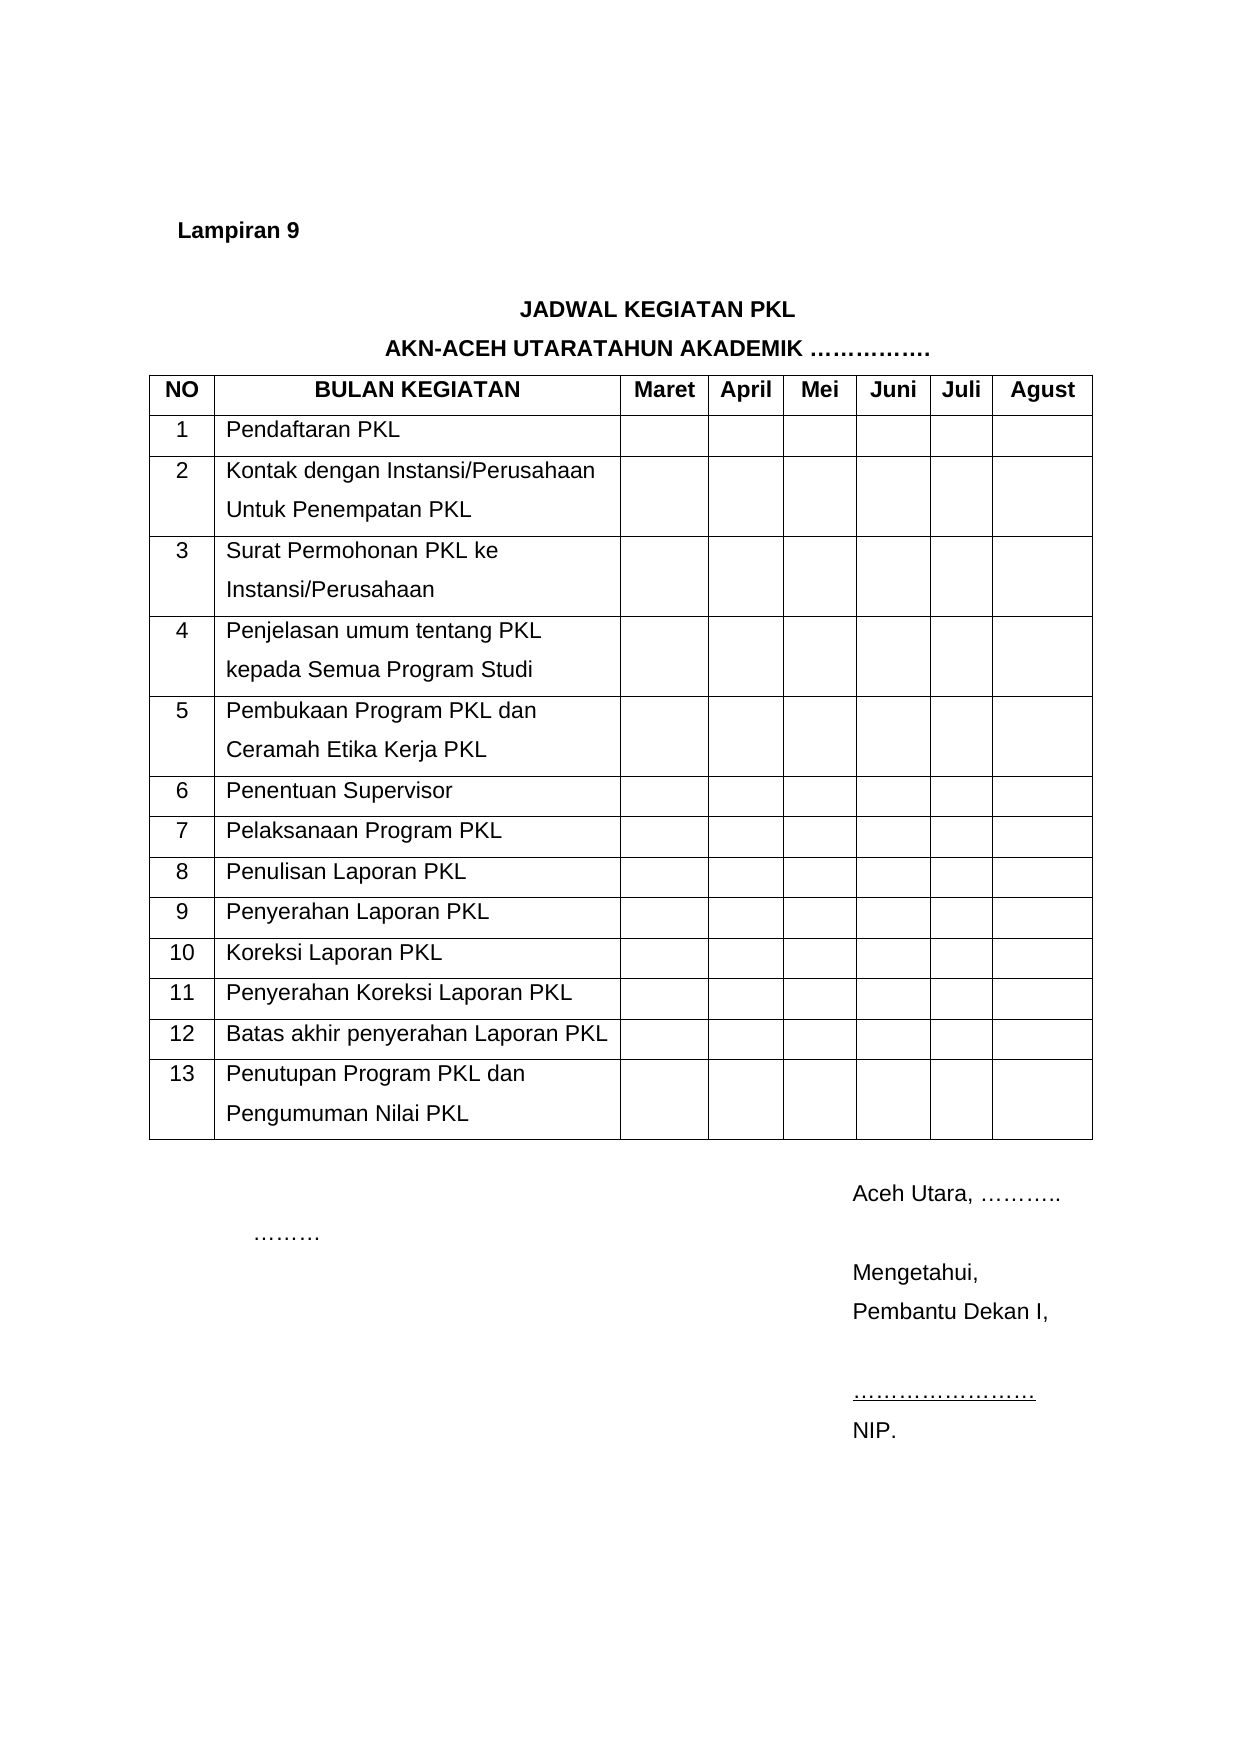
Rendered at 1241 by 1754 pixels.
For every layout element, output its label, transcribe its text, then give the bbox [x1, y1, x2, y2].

table_cell [857, 457, 930, 536]
table_cell [709, 537, 783, 616]
table_cell Penyerahan Koreksi Laporan PKL [215, 979, 620, 1019]
table_cell [857, 537, 930, 616]
table_cell [857, 898, 930, 938]
table_cell [931, 537, 992, 616]
table_cell 6 [150, 777, 214, 816]
table_cell [709, 1060, 783, 1139]
table_cell Kontak dengan Instansi/Perusahaan Untuk Penempatan PKL [215, 457, 620, 536]
table_cell Batas akhir penyerahan Laporan PKL [215, 1020, 620, 1059]
list AKN-ACEH UTARATAHUN AKADEMIK ……………. [252, 335, 1063, 361]
table_cell [621, 416, 708, 456]
table_cell [621, 898, 708, 938]
table_cell [857, 817, 930, 857]
table_header Maret [621, 376, 708, 415]
table_cell [931, 979, 992, 1019]
table_cell [931, 416, 992, 456]
table_cell [709, 457, 783, 536]
table_cell Penulisan Laporan PKL [215, 858, 620, 897]
table_cell Surat Permohonan PKL ke Instansi/Perusahaan [215, 537, 620, 616]
table_cell [784, 617, 856, 696]
table_cell [709, 898, 783, 938]
table_cell [784, 457, 856, 536]
table_cell 4 [150, 617, 214, 696]
table_cell [931, 697, 992, 776]
table_cell [857, 979, 930, 1019]
table_cell Penentuan Supervisor [215, 777, 620, 816]
table_cell [993, 537, 1092, 616]
list Aceh Utara, ……….. ……… [252, 1180, 1063, 1246]
table_cell [709, 817, 783, 857]
table_cell [857, 777, 930, 816]
list Mengetahui, [252, 1259, 1063, 1285]
table_cell [857, 416, 930, 456]
table_cell Koreksi Laporan PKL [215, 939, 620, 978]
table_cell [784, 537, 856, 616]
table_cell 5 [150, 697, 214, 776]
table_cell [784, 777, 856, 816]
list NIP. [252, 1417, 1063, 1443]
table_cell 7 [150, 817, 214, 857]
table_cell [931, 858, 992, 897]
table_cell [931, 1020, 992, 1059]
table_cell [709, 939, 783, 978]
table_cell 1 [150, 416, 214, 456]
table_cell [993, 777, 1092, 816]
table_cell [784, 817, 856, 857]
table_cell [931, 939, 992, 978]
table_header Juni [857, 376, 930, 415]
table_cell [931, 457, 992, 536]
table_cell [857, 939, 930, 978]
table_cell [993, 817, 1092, 857]
table_cell [621, 979, 708, 1019]
table_header April [709, 376, 783, 415]
table_cell 10 [150, 939, 214, 978]
list Pembantu Dekan I, [252, 1298, 1063, 1324]
table_header Juli [931, 376, 992, 415]
table_cell 3 [150, 537, 214, 616]
table_cell [709, 416, 783, 456]
table_cell [931, 817, 992, 857]
table_cell Pendaftaran PKL [215, 416, 620, 456]
table_cell [621, 617, 708, 696]
table_cell [709, 979, 783, 1019]
table_cell [784, 898, 856, 938]
table_cell 2 [150, 457, 214, 536]
list …………………… [252, 1377, 1063, 1403]
table_cell 13 [150, 1060, 214, 1139]
table_cell [857, 617, 930, 696]
table_cell [993, 1020, 1092, 1059]
table_cell [931, 777, 992, 816]
table_cell 8 [150, 858, 214, 897]
table_cell [993, 939, 1092, 978]
table_cell [709, 617, 783, 696]
table_cell [993, 858, 1092, 897]
table_cell [621, 939, 708, 978]
table_cell Pelaksanaan Program PKL [215, 817, 620, 857]
table_cell [857, 697, 930, 776]
table_cell [784, 1020, 856, 1059]
table_cell Pembukaan Program PKL dan Ceramah Etika Kerja PKL [215, 697, 620, 776]
table_cell [621, 537, 708, 616]
table_cell [709, 858, 783, 897]
table_cell [993, 979, 1092, 1019]
table_cell [993, 697, 1092, 776]
table_cell [709, 697, 783, 776]
table_cell [784, 939, 856, 978]
table_cell [857, 1060, 930, 1139]
table_cell [709, 1020, 783, 1059]
table_cell [993, 457, 1092, 536]
table_cell [993, 617, 1092, 696]
table_cell [621, 1060, 708, 1139]
table_cell [784, 416, 856, 456]
table_cell Penyerahan Laporan PKL [215, 898, 620, 938]
text Lampiran 9 [177, 217, 1063, 243]
table_cell [709, 777, 783, 816]
table_cell Penutupan Program PKL dan Pengumuman Nilai PKL [215, 1060, 620, 1139]
table_cell 12 [150, 1020, 214, 1059]
table_cell [784, 697, 856, 776]
table_cell [621, 457, 708, 536]
table_header NO [150, 376, 214, 415]
table_cell [931, 617, 992, 696]
table_cell 9 [150, 898, 214, 938]
list JADWAL KEGIATAN PKL [252, 296, 1063, 322]
table_cell [857, 1020, 930, 1059]
table_cell [931, 1060, 992, 1139]
table_cell [621, 777, 708, 816]
table_cell 11 [150, 979, 214, 1019]
table_header BULAN KEGIATAN [215, 376, 620, 415]
table_cell [784, 1060, 856, 1139]
table_cell [784, 858, 856, 897]
table_cell [621, 858, 708, 897]
table_cell [857, 858, 930, 897]
table_cell [993, 898, 1092, 938]
table_header Agust [993, 376, 1092, 415]
table_cell [784, 979, 856, 1019]
table_cell [993, 1060, 1092, 1139]
table_cell [621, 1020, 708, 1059]
table_cell Penjelasan umum tentang PKL kepada Semua Program Studi [215, 617, 620, 696]
table_cell [621, 817, 708, 857]
table_cell [993, 416, 1092, 456]
table_cell [931, 898, 992, 938]
table_header Mei [784, 376, 856, 415]
table_cell [621, 697, 708, 776]
